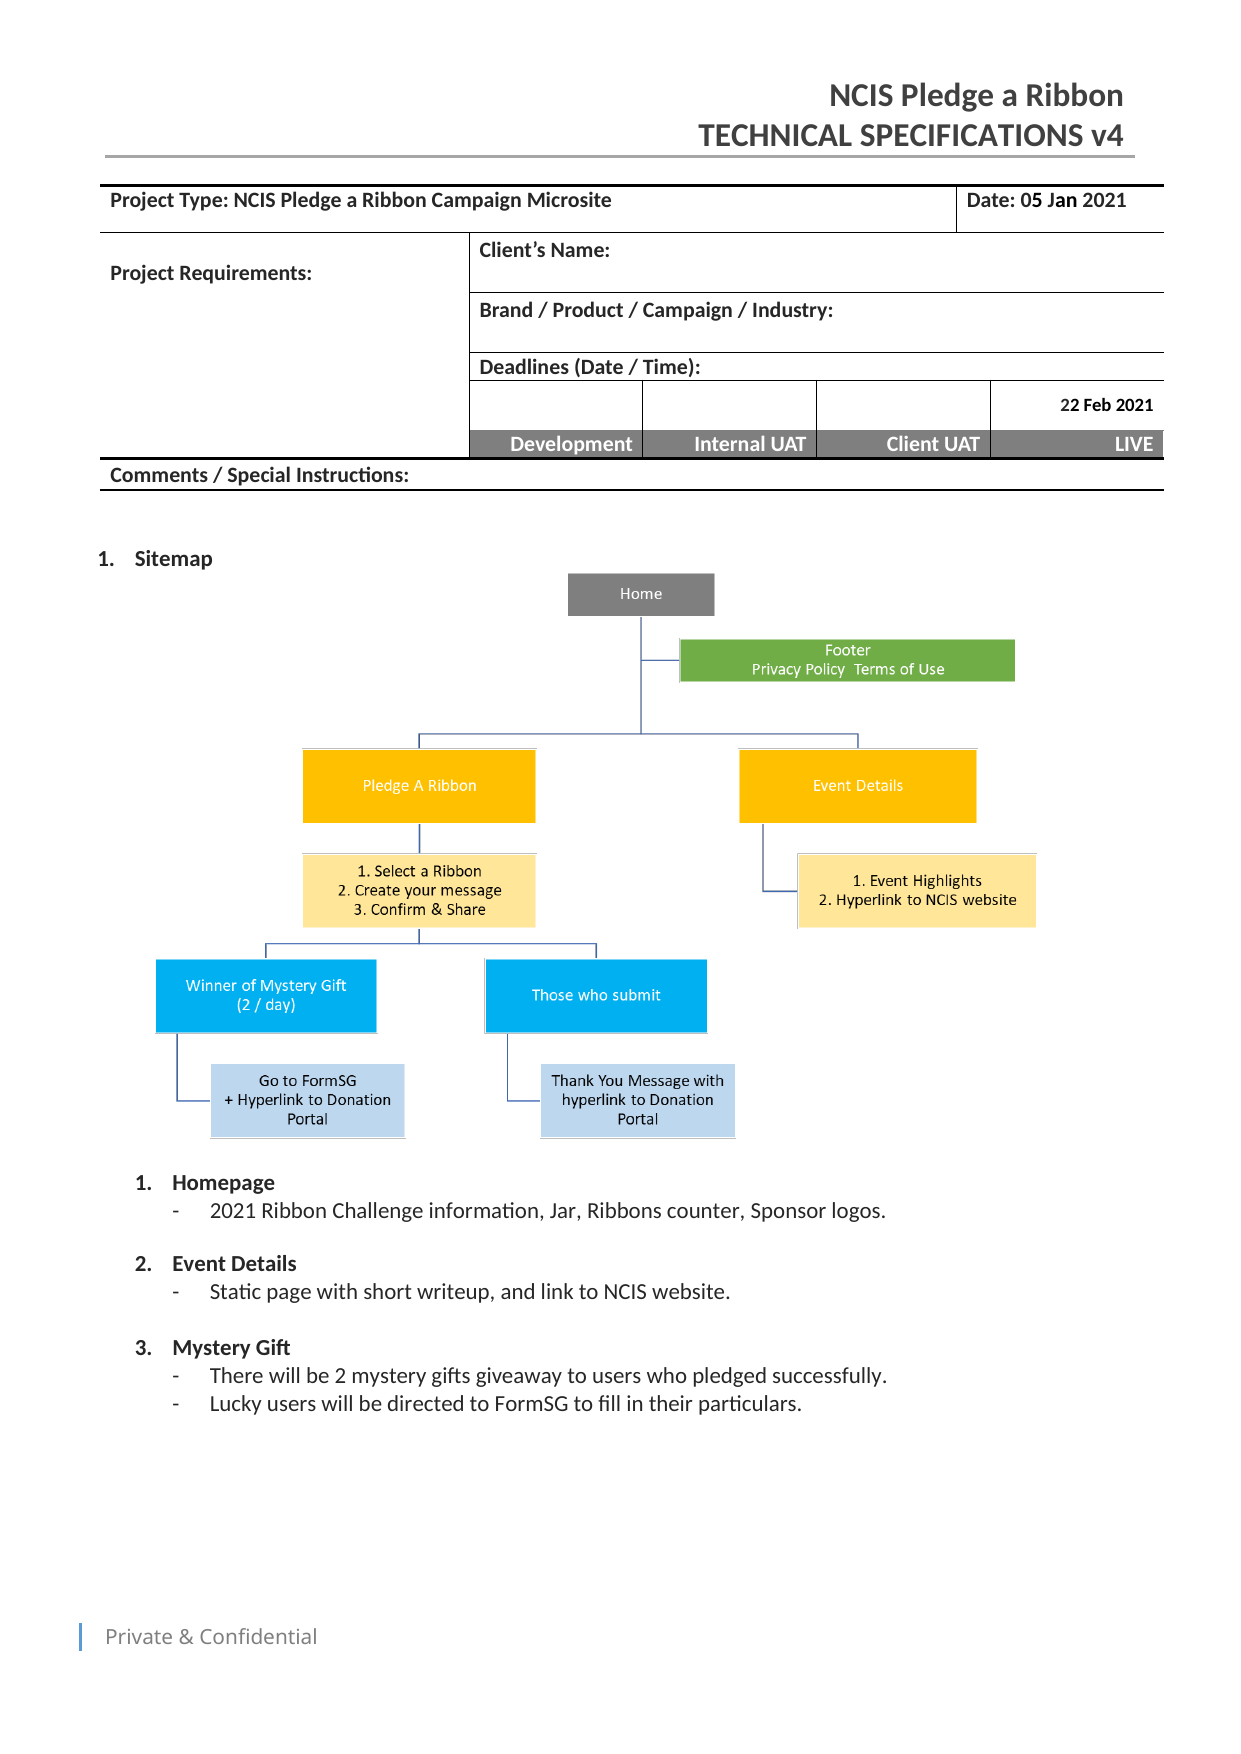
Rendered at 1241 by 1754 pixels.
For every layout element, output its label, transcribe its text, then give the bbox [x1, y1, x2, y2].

list Lucky users will be directed to FormSG to fill in their particulars. [172, 1389, 1135, 1417]
table_cell Development [470, 430, 642, 457]
list Event Details [134, 1249, 1135, 1277]
table_cell [470, 381, 642, 429]
list 2021 Ribbon Challenge information, Jar, Ribbons counter, Sponsor logos. [172, 1196, 1135, 1249]
table_cell [643, 381, 816, 429]
table_cell 22 Feb 2021 [991, 381, 1163, 429]
table_cell Client UAT [817, 430, 990, 457]
table_cell Brand / Product / Campaign / Industry: [470, 293, 1163, 352]
table_cell Client’s Name: [470, 233, 1163, 292]
list Mystery Gift [134, 1333, 1135, 1361]
table_cell Project Requirements: [100, 233, 469, 457]
table_cell [817, 381, 990, 429]
table_cell Comments / Special Instructions: [100, 460, 1163, 489]
list Homepage [134, 1168, 1135, 1196]
table_cell Internal UAT [643, 430, 816, 457]
list There will be 2 mystery gifts giveaway to users who pledged successfully. [172, 1361, 1135, 1389]
table_cell Deadlines (Date / Time): [470, 353, 1163, 379]
list Static page with short writeup, and link to NCIS website. [172, 1277, 1135, 1305]
picture [134, 572, 1086, 1140]
table_header Date: 05 Jan 2021 [957, 187, 1163, 232]
table_cell LIVE [991, 430, 1163, 457]
table_header Project Type: NCIS Pledge a Ribbon Campaign Microsite [100, 187, 956, 232]
list Sitemap [97, 544, 1135, 572]
